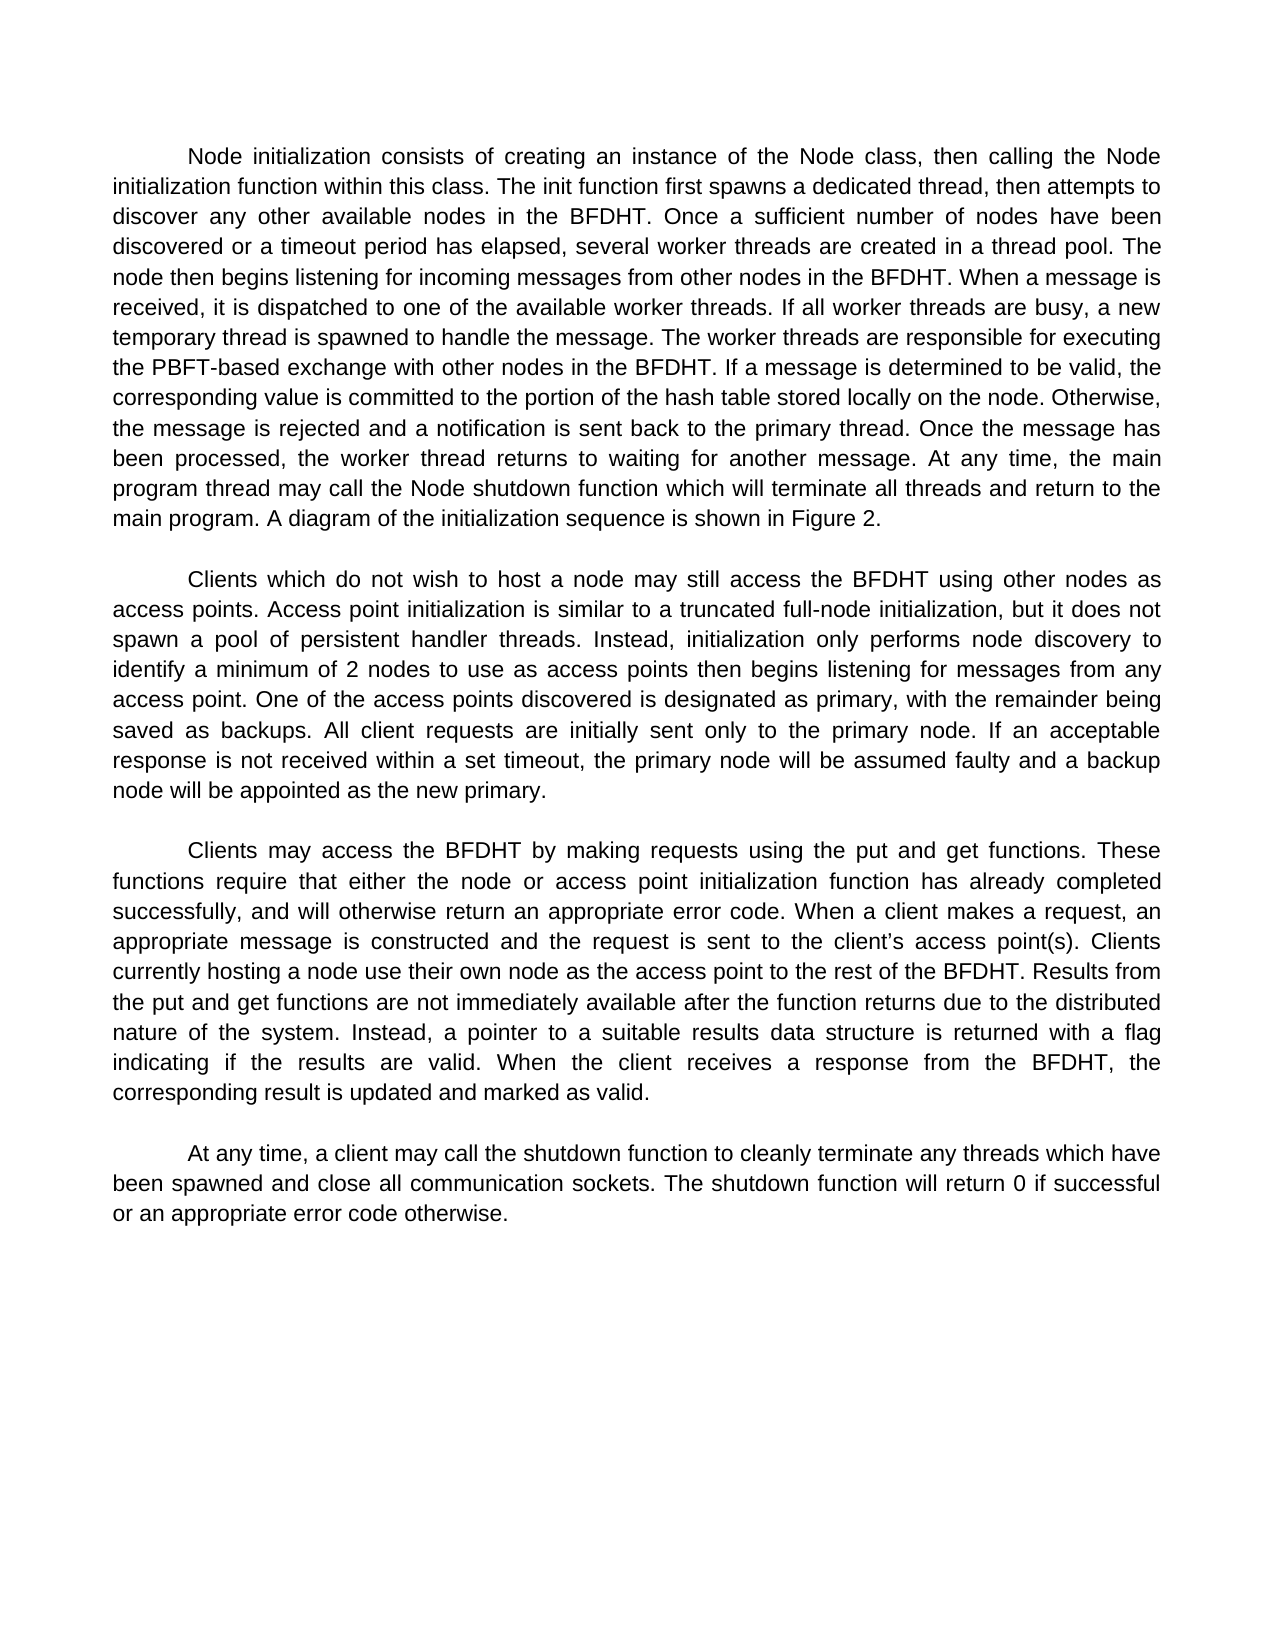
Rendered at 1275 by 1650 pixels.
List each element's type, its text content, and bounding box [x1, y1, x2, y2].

text Clients may access the BFDHT by making requests using the put and get functions. These functions require that either the node or access point initialization function has already completed successfully, and will otherwise return an appropriate error code. When a client makes a request, an appropriate message is constructed and the request is sent to the client’s access point(s). Clients currently hosting a node use their own node as the access point to the rest of the BFDHT. Results from the put and get functions are not immediately available after the function returns due to the distributed nature of the system. Instead, a pointer to a suitable results data structure is returned with a flag indicating if the results are valid. When the client receives a response from the BFDHT, the corresponding result is updated and marked as valid. [112, 837, 1162, 1106]
text Clients which do not wish to host a node may still access the BFDHT using other nodes as access points. Access point initialization is similar to a truncated full-node initialization, but it does not spawn a pool of persistent handler threads. Instead, initialization only performs node discovery to identify a minimum of 2 nodes to use as access points then begins listening for messages from any access point. One of the access points discovered is designated as primary, with the remainder being saved as backups. All client requests are initially sent only to the primary node. If an acceptable response is not received within a set timeout, the primary node will be assumed faulty and a backup node will be appointed as the new primary. [112, 566, 1162, 803]
text At any time, a client may call the shutdown function to cleanly terminate any threads which have been spawned and close all communication sockets. The shutdown function will return 0 if successful or an appropriate error code otherwise. [112, 1139, 1162, 1226]
text Node initialization consists of creating an instance of the Node class, then calling the Node initialization function within this class. The init function first spawns a dedicated thread, then attempts to discover any other available nodes in the BFDHT. Once a sufficient number of nodes have been discovered or a timeout period has elapsed, several worker threads are created in a thread pool. The node then begins listening for incoming messages from other nodes in the BFDHT. When a message is received, it is dispatched to one of the available worker threads. If all worker threads are busy, a new temporary thread is spawned to handle the message. The worker threads are responsible for executing the PBFT-based exchange with other nodes in the BFDHT. If a message is determined to be valid, the corresponding value is committed to the portion of the hash table stored locally on the node. Otherwise, the message is rejected and a notification is sent back to the primary thread. Once the message has been processed, the worker thread returns to waiting for another message. At any time, the main program thread may call the Node shutdown function which will terminate all threads and return to the main program. A diagram of the initialization sequence is shown in Figure 2. [112, 143, 1162, 532]
